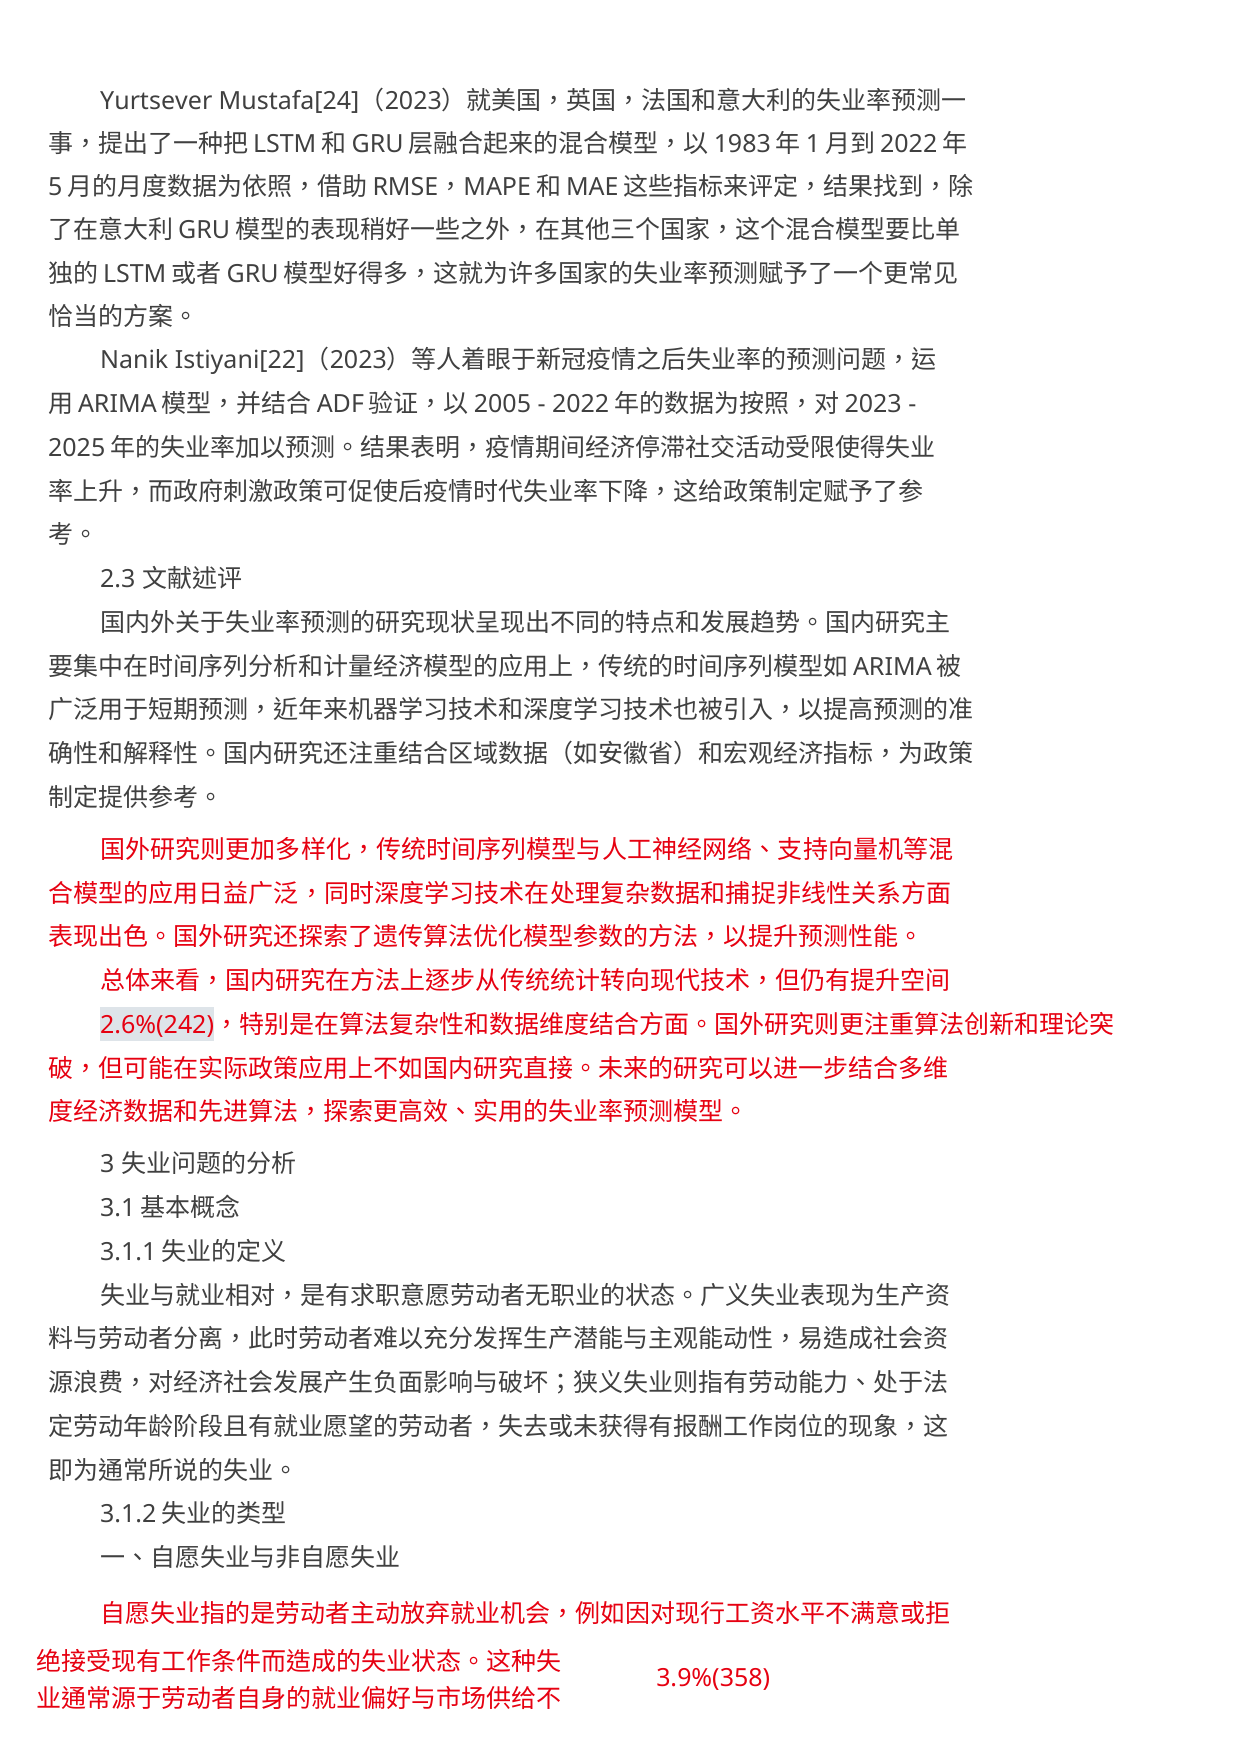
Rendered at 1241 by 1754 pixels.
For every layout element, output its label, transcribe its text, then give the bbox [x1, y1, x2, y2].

text 总体来看，国内研究在方法上逐步从传统统计转向现代技术，但仍有提升空间 2.6%(242)，特别是在算法复杂性和数据维度结合方面。国外研究则更注重算法创新和理论突 破，但可能在实际政策应用上不如国内研究直接。未来的研究可以进一步结合多维 度经济数据和先进算法，探索更高效、实用的失业率预测模型。 [48, 954, 1153, 1129]
text 自愿失业指的是劳动者主动放弃就业机会，例如因对现行工资水平不满意或拒 [100, 1602, 1198, 1627]
text Yurtsever Mustafa[24]（2023）就美国，英国，法国和意大利的失业率预测一事，提出了一种把LSTM和GRU层融合起来的混合模型，以1983年1月到2022年5月的月度数据为依照，借助RMSE，MAPE和MAE这些指标来评定，结果找到，除了在意大利GRU模型的表现稍好一些之外，在其他三个国家，这个混合模型要比单独的LSTM或者GRU模型好得多，这就为许多国家的失业率预测赋予了一个更常见恰当的方案。 [48, 75, 973, 334]
text 3 失业问题的分析 3.1基本概念 3.1.1失业的定义 失业与就业相对，是有求职意愿劳动者无职业的状态。广义失业表现为生产资料与劳动者分离，此时劳动者难以充分发挥生产潜能与主观能动性，易造成社会资源浪费，对经济社会发展产生负面影响与破坏；狭义失业则指有劳动能力、处于法定劳动年龄阶段且有就业愿望的劳动者，失去或未获得有报酬工作岗位的现象，这即为通常所说的失业。 [48, 1138, 958, 1488]
text 3.1.2失业的类型 一、自愿失业与非自愿失业 [100, 1488, 403, 1575]
table_header 3.9%(358) [612, 1640, 1187, 1721]
table_header 绝接受现有工作条件而造成的失业状态。这种失业通常源于劳动者自身的就业偏好与市场供给不匹配，往往难以通过宏观经济政策干预来解决。自愿失业的劳动者并 [37, 1640, 612, 1721]
text Nanik Istiyani[22]（2023）等人着眼于新冠疫情之后失业率的预测问题，运用ARIMA模型，并结合ADF验证，以2005 - 2022年的数据为按照，对2023 - 2025年的失业率加以预测。结果表明，疫情期间经济停滞社交活动受限使得失业率上升，而政府刺激政策可促使后疫情时代失业率下降，这给政策制定赋予了参考。 [48, 334, 958, 552]
text 国外研究则更加多样化，传统时间序列模型与人工神经网络、支持向量机等混合模型的应用日益广泛，同时深度学习技术在处理复杂数据和捕捉非线性关系方面表现出色。国外研究还探索了遗传算法优化模型参数的方法，以提升预测性能。 [48, 823, 954, 954]
text 2.3 文献述评 国内外关于失业率预测的研究现状呈现出不同的特点和发展趋势。国内研究主要集中在时间序列分析和计量经济模型的应用上，传统的时间序列模型如ARIMA被广泛用于短期预测，近年来机器学习技术和深度学习技术也被引入，以提高预测的准确性和解释性。国内研究还注重结合区域数据（如安徽省）和宏观经济指标，为政策制定提供参考。 [48, 552, 973, 815]
